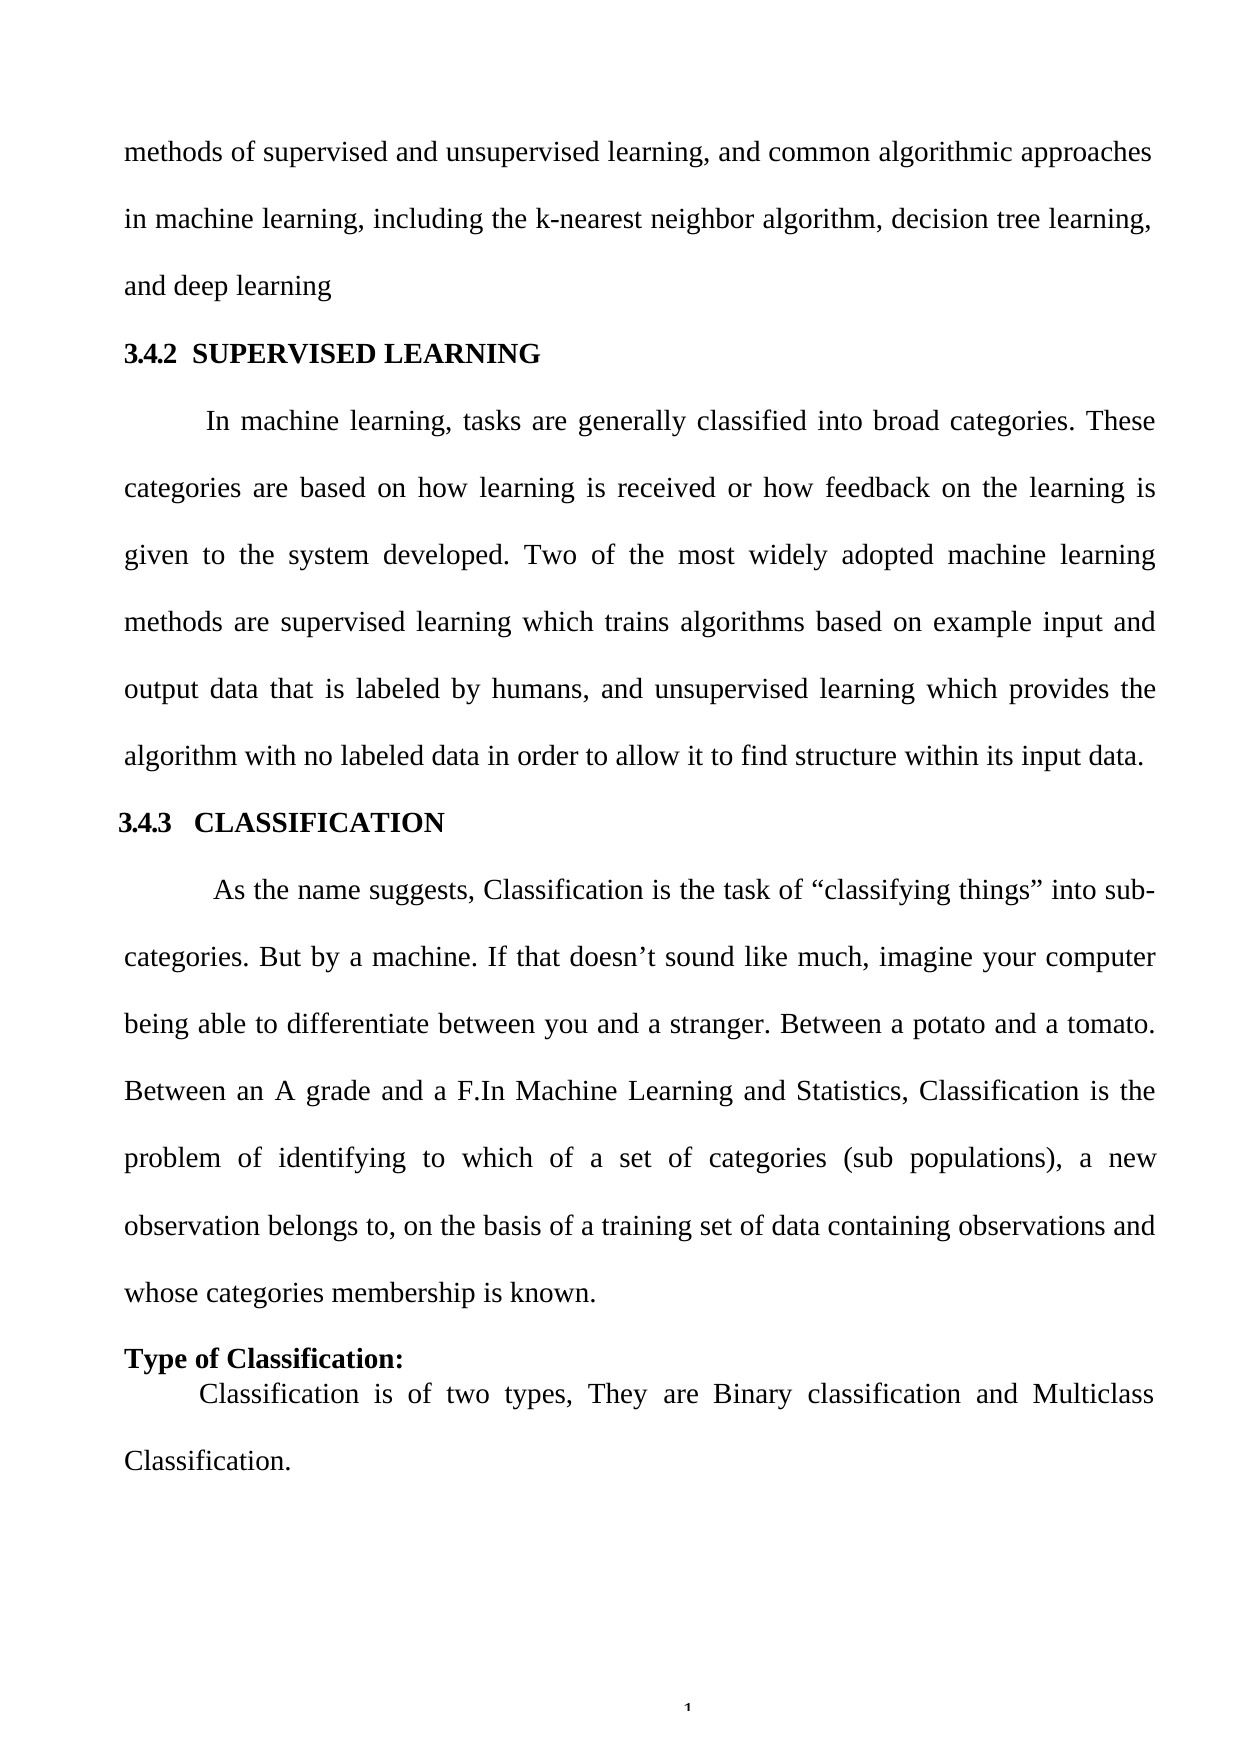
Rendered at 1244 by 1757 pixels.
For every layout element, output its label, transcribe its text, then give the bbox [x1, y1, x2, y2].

subtitle Type of Classification: [124, 1342, 1244, 1375]
text methods of supervised and unsupervised learning, and common algorithmic approaches in machine learning, including the k-nearest neighbor algorithm, decision tree learning, and deep learning [124, 134, 1153, 302]
text Classification is of two types, They are Binary classification and Multiclass Classification. [124, 1376, 1154, 1476]
subtitle CLASSIFICATION [118, 805, 1244, 839]
subtitle SUPERVISED LEARNING [123, 336, 1244, 369]
text In machine learning, tasks are generally classified into broad categories. These categories are based on how learning is received or how feedback on the learning is given to the system developed. Two of the most widely adopted machine learning methods are supervised learning which trains algorithms based on example input and output data that is labeled by humans, and unsupervised learning which provides the algorithm with no labeled data in order to allow it to find structure within its input data. [124, 403, 1157, 772]
text As the name suggests, Classification is the task of “classifying things” into sub- categories. But by a machine. If that doesn’t sound like much, imagine your computer being able to differentiate between you and a stranger. Between a potato and a tomato. Between an A grade and a F.In Machine Learning and Statistics, Classification is the problem of identifying to which of a set of categories (sub populations), a new observation belongs to, on the basis of a training set of data containing observations and whose categories membership is known. [124, 872, 1157, 1308]
